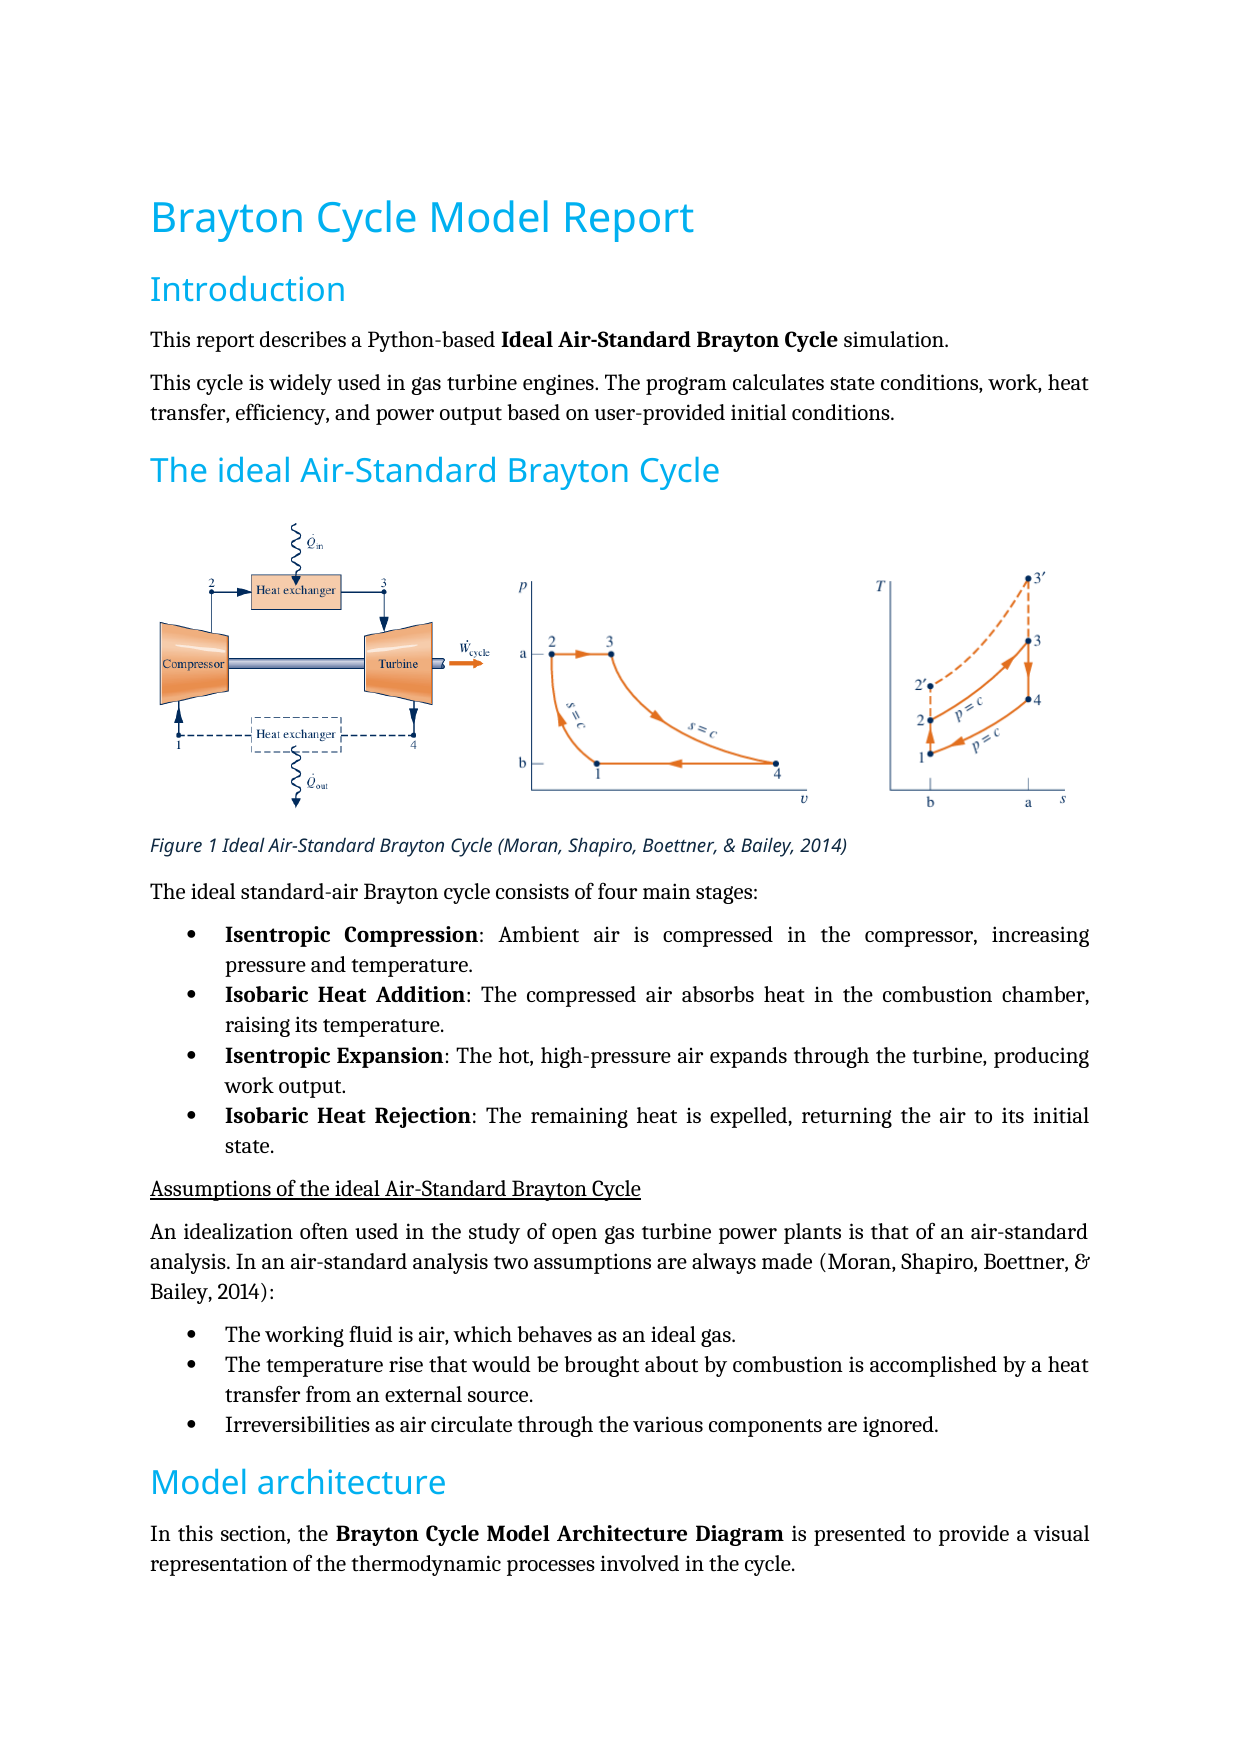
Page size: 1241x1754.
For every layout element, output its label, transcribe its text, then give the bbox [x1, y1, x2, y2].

picture [150, 503, 1077, 814]
text This report describes a Python-based Ideal Air-Standard Brayton Cycle simulation. [150, 327, 1090, 353]
list Irreversibilities as air circulate through the various components are ignored. [187, 1412, 1090, 1438]
list The working fluid is air, which behaves as an ideal gas. [187, 1322, 1090, 1348]
list Isentropic Compression: Ambient air is compressed in the compressor, increasing pressure and temperature. [187, 922, 1090, 978]
text The ideal standard-air Brayton cycle consists of four main stages: [150, 879, 1090, 905]
text Assumptions of the ideal Air-Standard Brayton Cycle [150, 1176, 1090, 1202]
list The temperature rise that would be brought about by combustion is accomplished by a heat transfer from an external source. [187, 1352, 1090, 1408]
subtitle Brayton Cycle Model Report [150, 187, 1090, 244]
list Isentropic Expansion: The hot, high-pressure air expands through the turbine, producing work output. [187, 1042, 1090, 1099]
text In this section, the Brayton Cycle Model Architecture Diagram is presented to provide a visual representation of the thermodynamic processes involved in the cycle. [150, 1521, 1090, 1577]
text An idealization often used in the study of open gas turbine power plants is that of an air-standard analysis. In an air-standard analysis two assumptions are always made: [150, 1218, 1090, 1305]
text This cycle is widely used in gas turbine engines. The program calculates state conditions, work, heat transfer, efficiency, and power output based on user-provided initial conditions. [150, 369, 1090, 426]
text Figure 1 Ideal Air-Standard Brayton Cycle [150, 832, 1090, 858]
subtitle The ideal Air-Standard Brayton Cycle [150, 447, 1090, 492]
list Isobaric Heat Rejection: The remaining heat is expelled, returning the air to its initial state. [187, 1103, 1090, 1159]
subtitle Introduction [150, 265, 1090, 311]
subtitle Model architecture [150, 1459, 1090, 1504]
list Isobaric Heat Addition: The compressed air absorbs heat in the combustion chamber, raising its temperature. [187, 982, 1090, 1038]
